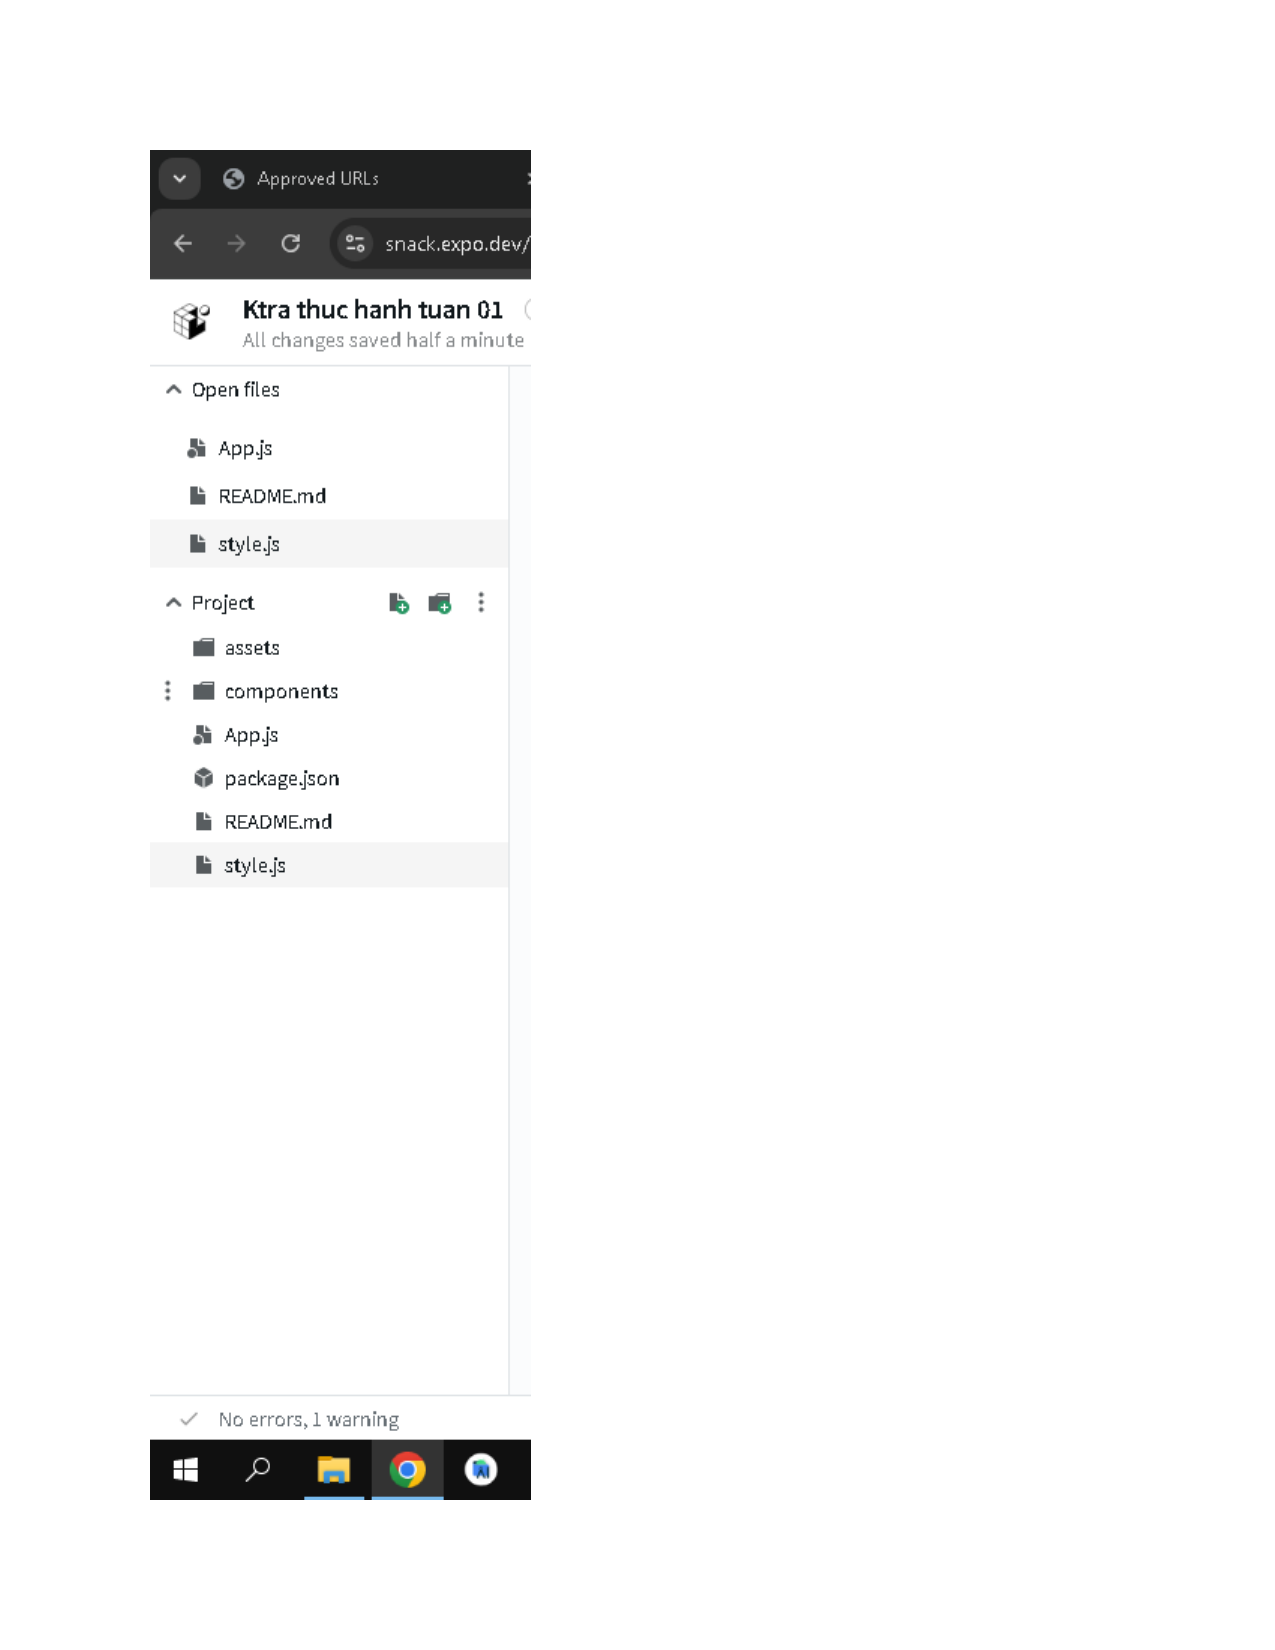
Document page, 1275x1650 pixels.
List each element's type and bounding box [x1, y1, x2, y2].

picture [150, 150, 531, 1500]
